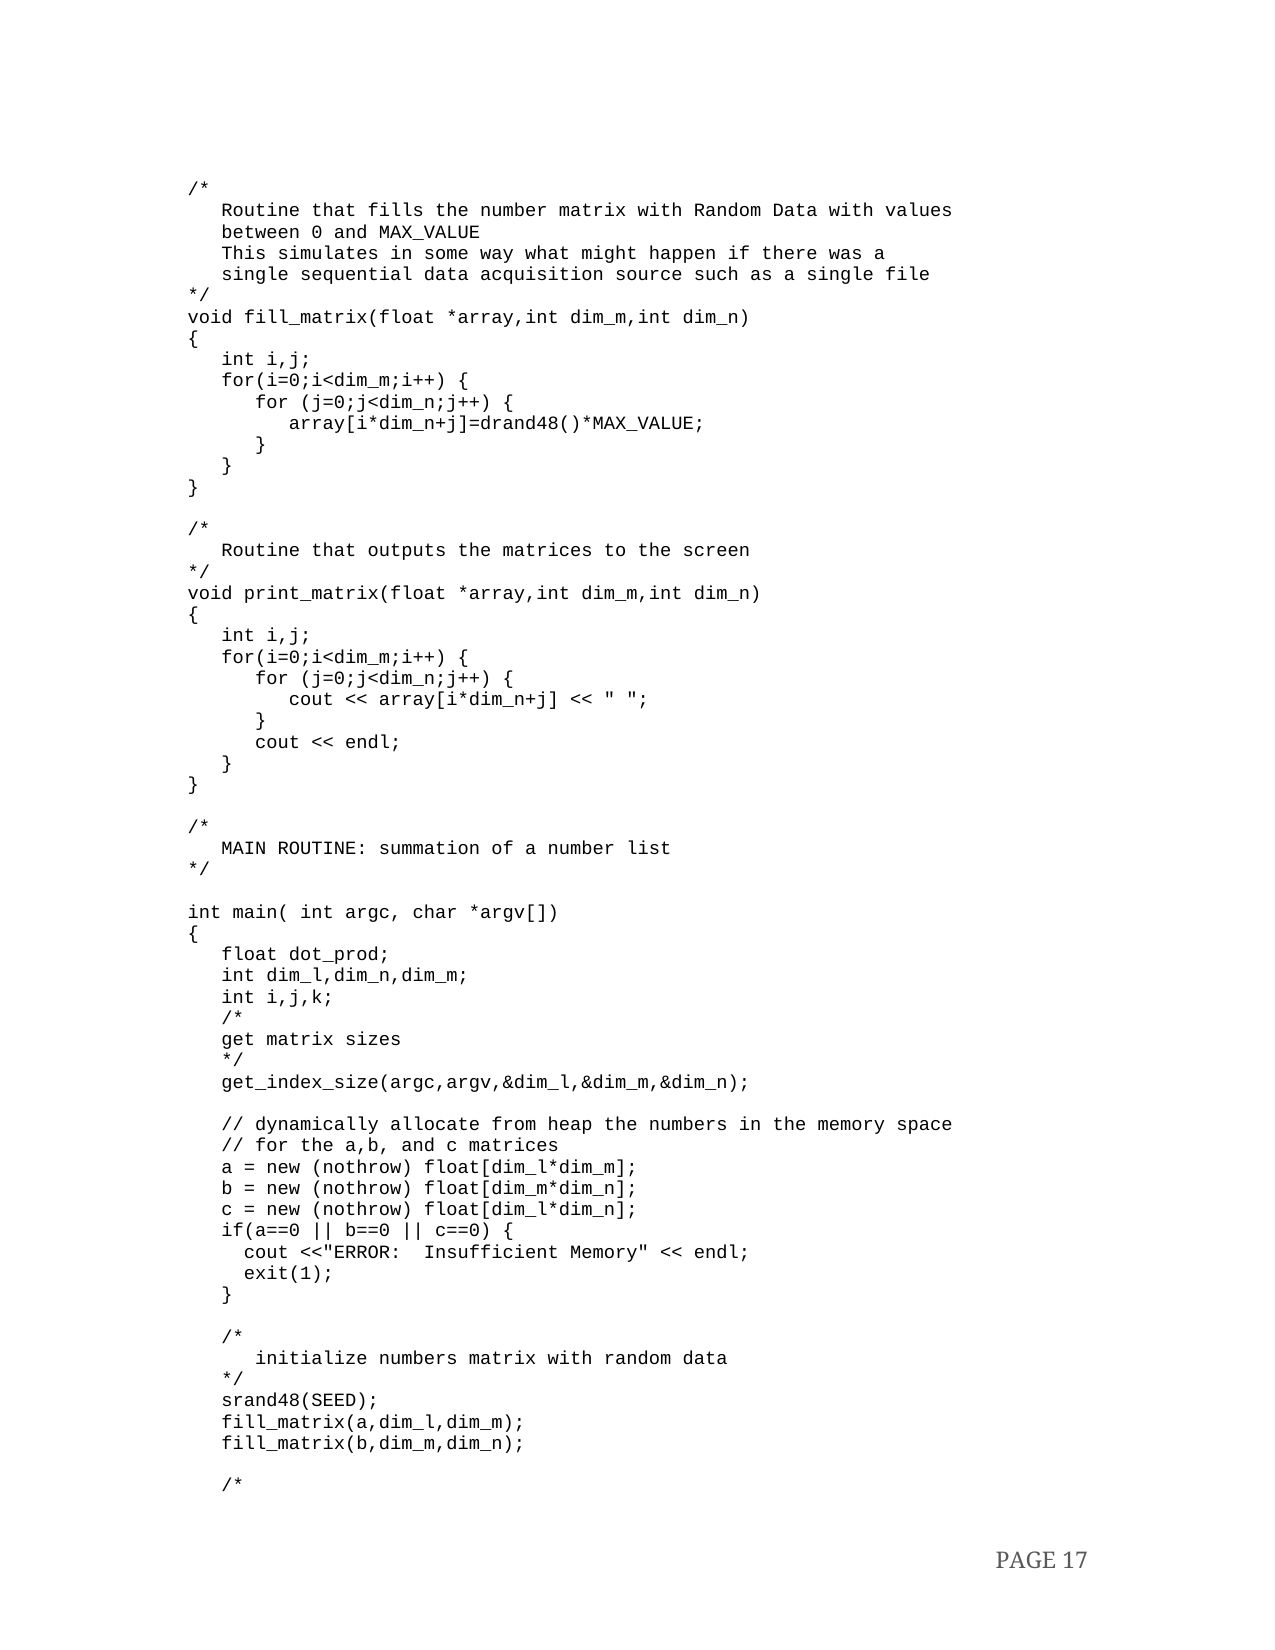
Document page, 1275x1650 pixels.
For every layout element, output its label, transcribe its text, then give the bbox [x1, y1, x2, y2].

text int i,j,k; [187, 987, 1087, 1009]
text } [187, 754, 1087, 775]
text c = new (nothrow) float[dim_l*dim_n]; [187, 1200, 1087, 1221]
text int i,j; [187, 350, 1087, 371]
text if(a==0 || b==0 || c==0) { [187, 1221, 1087, 1242]
text float dot_prod; [187, 945, 1087, 966]
text // for the a,b, and c matrices [187, 1136, 1087, 1157]
text MAIN ROUTINE: summation of a number list [187, 839, 1087, 860]
text single sequential data acquisition source such as a single file [187, 265, 1087, 286]
text */ [187, 286, 1087, 307]
text b = new (nothrow) float[dim_m*dim_n]; [187, 1179, 1087, 1200]
text int dim_l,dim_n,dim_m; [187, 966, 1087, 987]
text for (j=0;j<dim_n;j++) { [187, 669, 1087, 690]
text cout <<"ERROR: Insufficient Memory" << endl; [187, 1242, 1087, 1264]
text } [187, 711, 1087, 732]
text for (j=0;j<dim_n;j++) { [187, 392, 1087, 414]
text { [187, 329, 1087, 350]
text void fill_matrix(float *array,int dim_m,int dim_n) [187, 307, 1087, 329]
text cout << array[i*dim_n+j] << " "; [187, 690, 1087, 711]
text for(i=0;i<dim_m;i++) { [187, 647, 1087, 669]
text between 0 and MAX_VALUE [187, 222, 1087, 244]
text /* [187, 817, 1087, 839]
text /* [187, 180, 1087, 201]
text /* [187, 1009, 1087, 1030]
text } [187, 775, 1087, 796]
text } [187, 477, 1087, 499]
text fill_matrix(b,dim_m,dim_n); [187, 1434, 1087, 1455]
text initialize numbers matrix with random data [187, 1349, 1087, 1370]
text } [187, 435, 1087, 456]
text */ [187, 1051, 1087, 1072]
text { [187, 924, 1087, 945]
text /* [187, 1476, 1087, 1497]
text fill_matrix(a,dim_l,dim_m); [187, 1412, 1087, 1434]
text get_index_size(argc,argv,&dim_l,&dim_m,&dim_n); [187, 1072, 1087, 1094]
text } [187, 1285, 1087, 1306]
text exit(1); [187, 1264, 1087, 1285]
text } [187, 456, 1087, 477]
text /* [187, 520, 1087, 541]
text int main( int argc, char *argv[]) [187, 902, 1087, 924]
text // dynamically allocate from heap the numbers in the memory space [187, 1115, 1087, 1136]
text int i,j; [187, 626, 1087, 647]
text for(i=0;i<dim_m;i++) { [187, 371, 1087, 392]
text /* [187, 1327, 1087, 1349]
text { [187, 605, 1087, 626]
text srand48(SEED); [187, 1391, 1087, 1412]
text get matrix sizes [187, 1030, 1087, 1051]
text a = new (nothrow) float[dim_l*dim_m]; [187, 1157, 1087, 1179]
text Routine that fills the number matrix with Random Data with values [187, 201, 1087, 222]
text array[i*dim_n+j]=drand48()*MAX_VALUE; [187, 414, 1087, 435]
text This simulates in some way what might happen if there was a [187, 244, 1087, 265]
text Routine that outputs the matrices to the screen [187, 541, 1087, 562]
text */ [187, 860, 1087, 881]
text */ [187, 562, 1087, 584]
text cout << endl; [187, 732, 1087, 754]
text void print_matrix(float *array,int dim_m,int dim_n) [187, 584, 1087, 605]
text */ [187, 1370, 1087, 1391]
